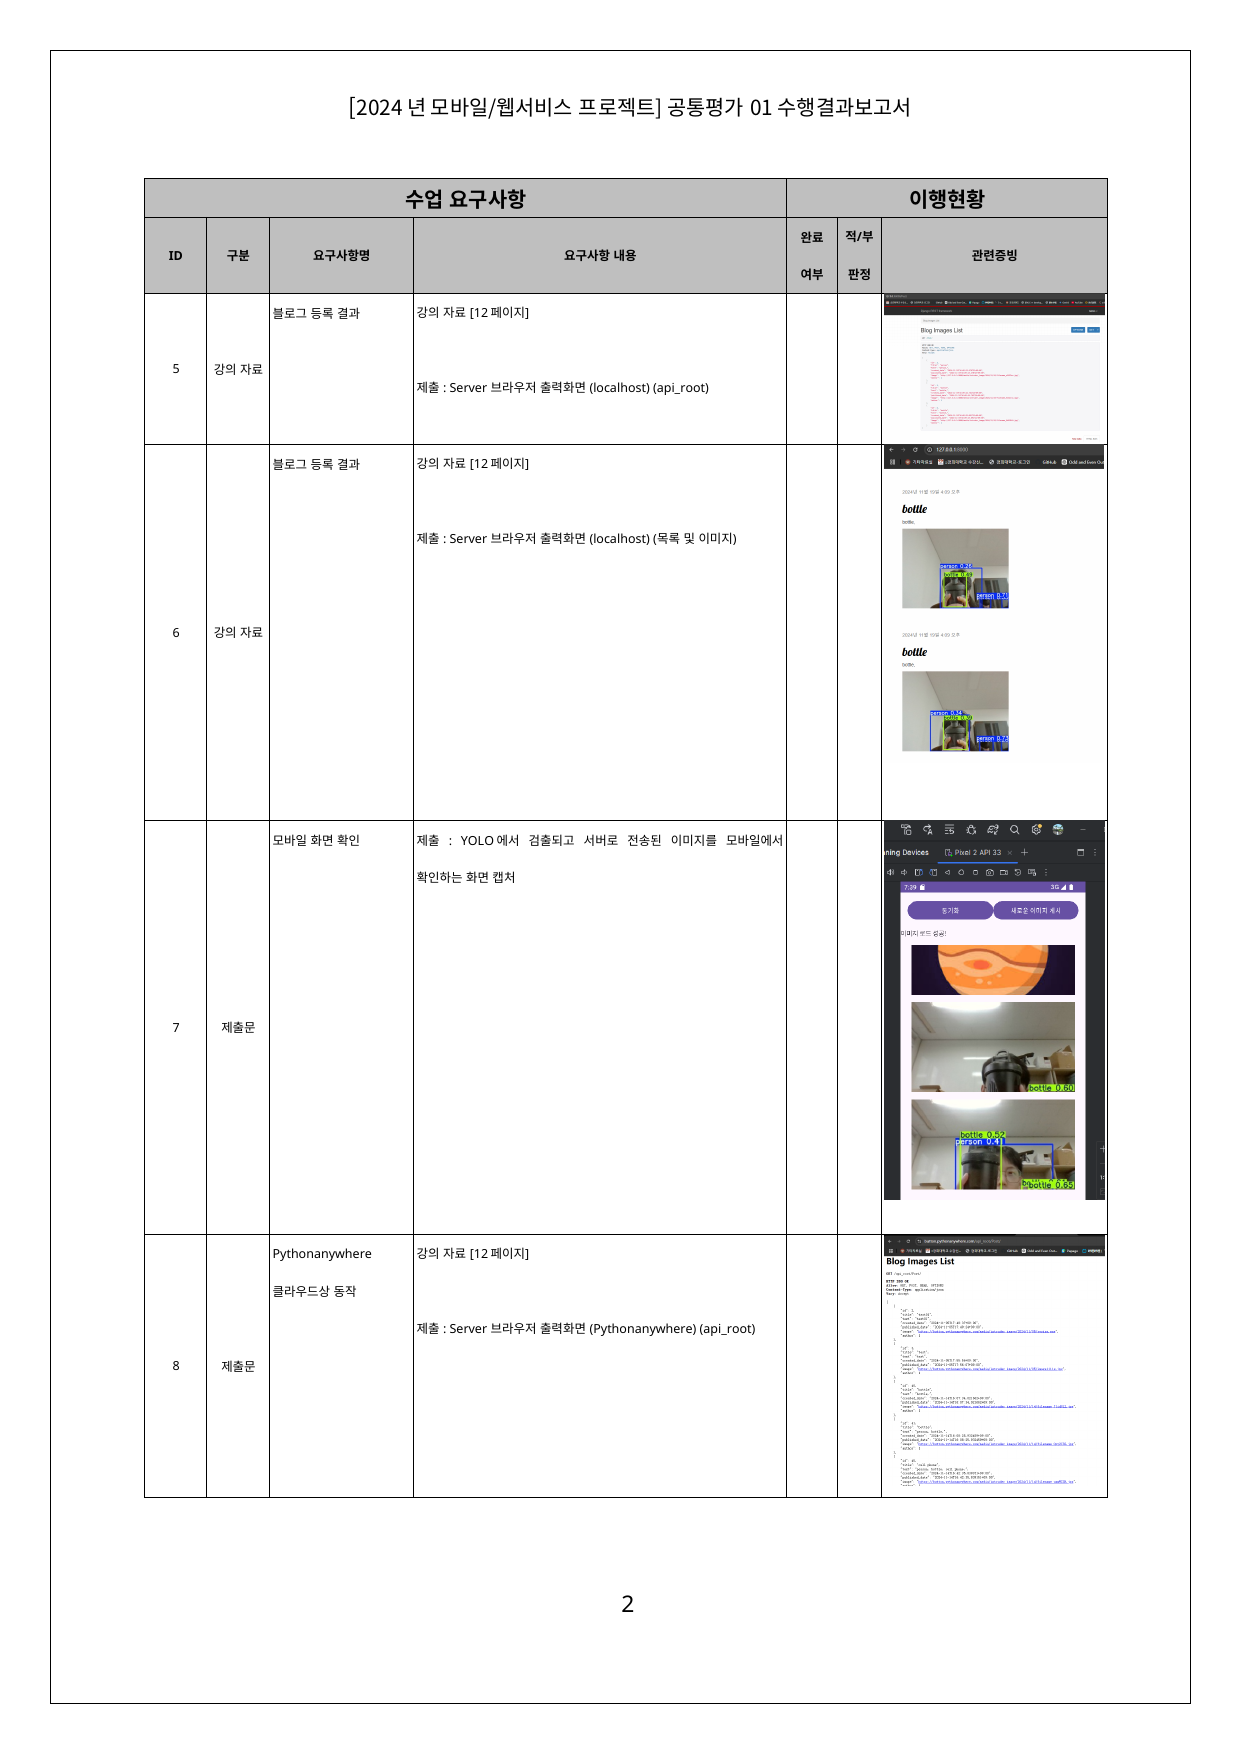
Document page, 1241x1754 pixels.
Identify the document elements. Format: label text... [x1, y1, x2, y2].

picture [884, 444, 1104, 763]
table_cell 블로그 등록 결과 [270, 445, 413, 820]
table_cell [787, 1235, 837, 1497]
table_cell [787, 294, 837, 444]
table_cell 요구사항명 [270, 218, 413, 293]
table_cell 적/부 판정 [838, 218, 881, 293]
picture [884, 820, 1105, 1200]
table_cell 모바일 화면 확인 [270, 821, 413, 1233]
table_cell 강의 자료 [207, 445, 269, 820]
table_cell 구분 [207, 218, 269, 293]
table_cell 강의 자료 [12페이지] 제출 : Server 브라우저 출력화면 (localhost) (api_root) [414, 294, 786, 444]
table_header 수업 요구사항 [145, 179, 786, 217]
table_cell [787, 445, 837, 820]
table_cell 강의 자료 [207, 294, 269, 444]
table_cell [838, 294, 881, 444]
table_cell 강의 자료 [12페이지] 제출 : Server 브라우저 출력화면 (Pythonanywhere) (api_root) [414, 1235, 786, 1497]
table_cell [838, 1235, 881, 1497]
table_cell 6 [145, 445, 206, 820]
table_cell 5 [145, 294, 206, 444]
table_cell 관련증빙 [882, 218, 1107, 293]
table_cell 완료 여부 [787, 218, 837, 293]
table_cell 강의 자료 [12페이지] 제출 : Server 브라우저 출력화면 (localhost) (목록 및 이미지) [414, 445, 786, 820]
table_cell [882, 1235, 1107, 1497]
table_cell 7 [145, 821, 206, 1233]
picture [884, 293, 1105, 442]
table_cell [882, 445, 1107, 820]
table_cell 요구사항 내용 [414, 218, 786, 293]
table_cell 8 [145, 1235, 206, 1497]
table_cell 제출문 [207, 1235, 269, 1497]
table_header 이행현황 [787, 179, 1107, 217]
table_cell Pythonanywhere 클라우드상 동작 [270, 1235, 413, 1497]
table_cell [838, 821, 881, 1233]
table_cell 제출문 [207, 821, 269, 1233]
table_cell [882, 821, 1107, 1233]
table_cell [787, 821, 837, 1233]
picture [884, 1234, 1105, 1486]
table_cell ID [145, 218, 206, 293]
table_cell [838, 445, 881, 820]
table_cell 제출 : YOLO에서 검출되고 서버로 전송된 이미지를 모바일에서 확인하는 화면 캡처 [414, 821, 786, 1233]
table_cell 블로그 등록 결과 [270, 294, 413, 444]
